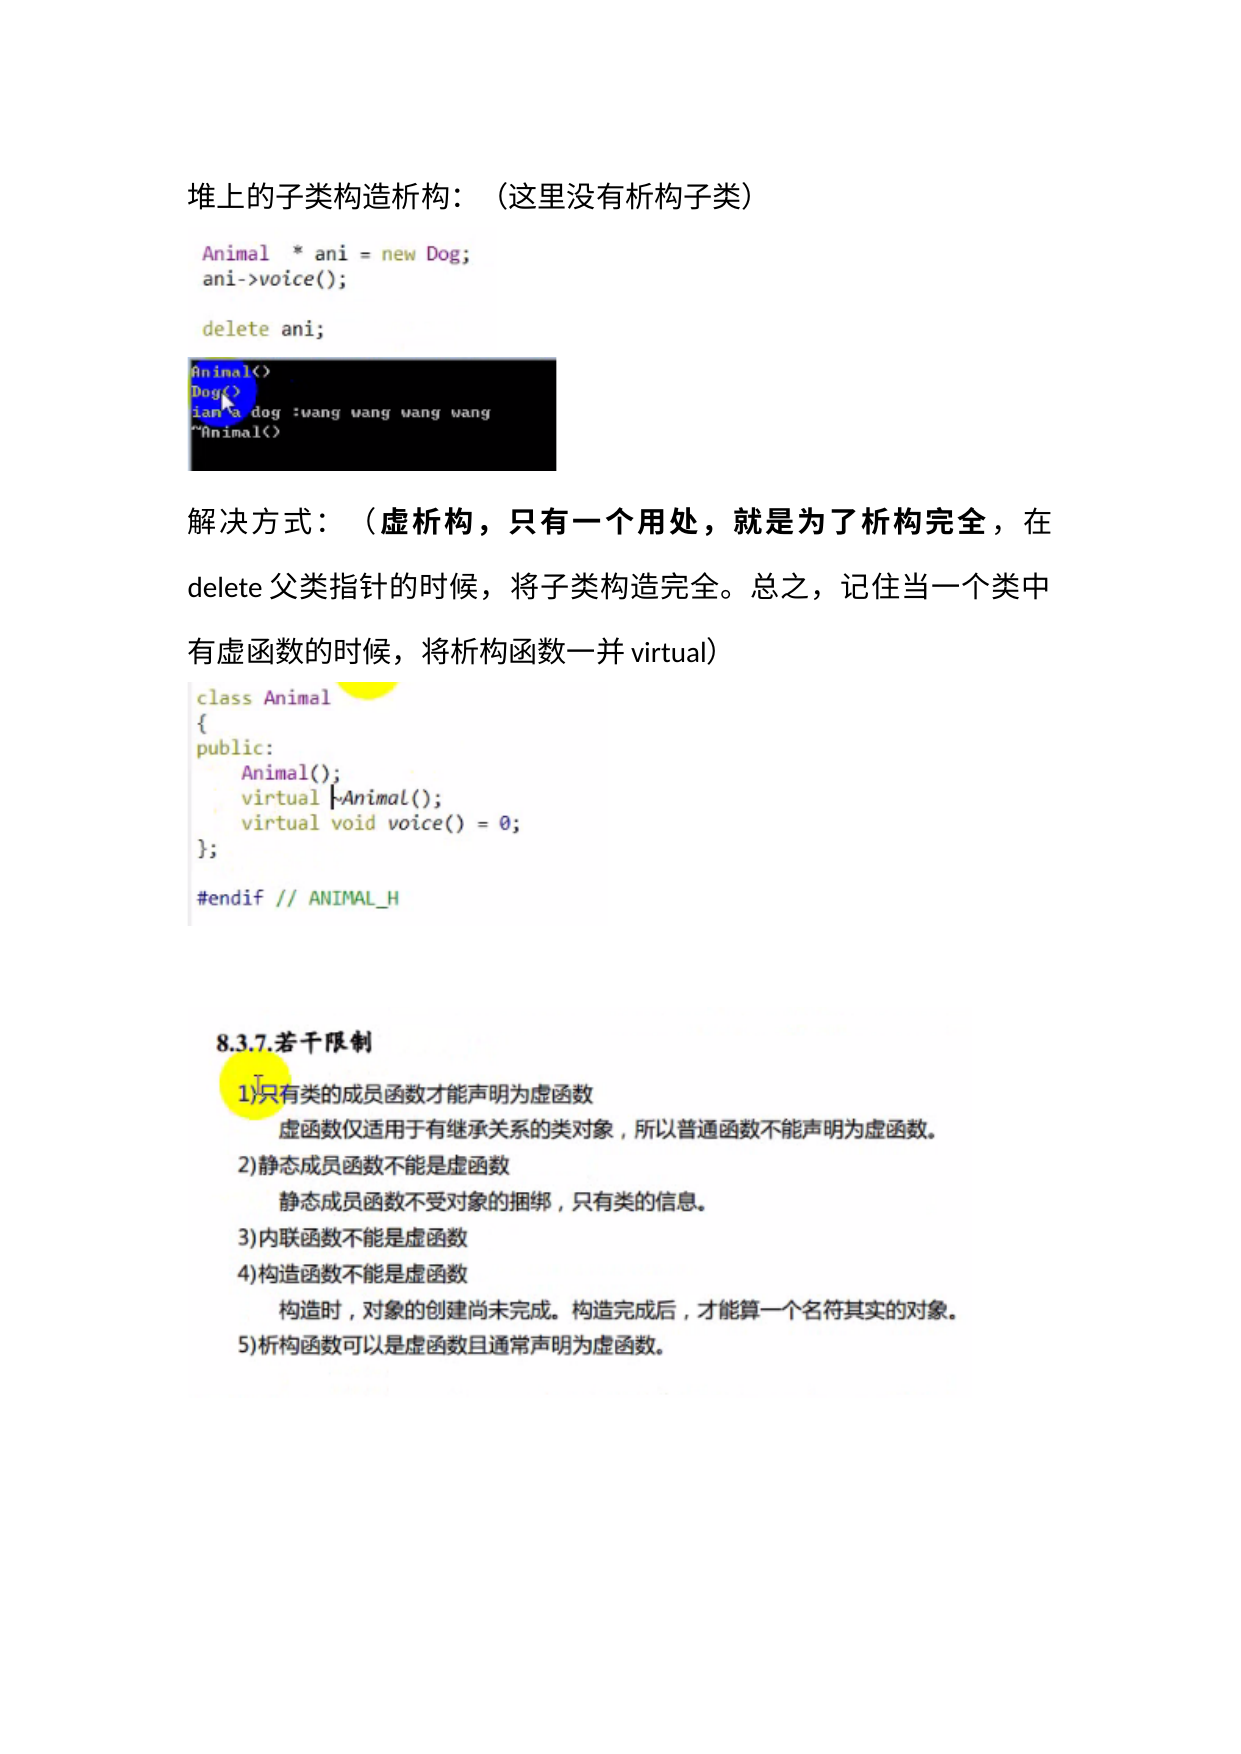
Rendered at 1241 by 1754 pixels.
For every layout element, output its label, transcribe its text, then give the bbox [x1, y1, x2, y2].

text 堆上的子类构造析构：（这里没有析构子类） [187, 162, 1053, 227]
text 解决方式：（虚析构，只有一个用处，就是为了析构完全，在delete父类指针的时候，将子类构造完全。总之，记住当一个类中有虚函数的时候，将析构函数一并virtual） [187, 487, 1053, 682]
picture [187, 357, 557, 471]
picture [187, 682, 608, 926]
picture [187, 227, 497, 352]
picture [187, 1007, 972, 1398]
